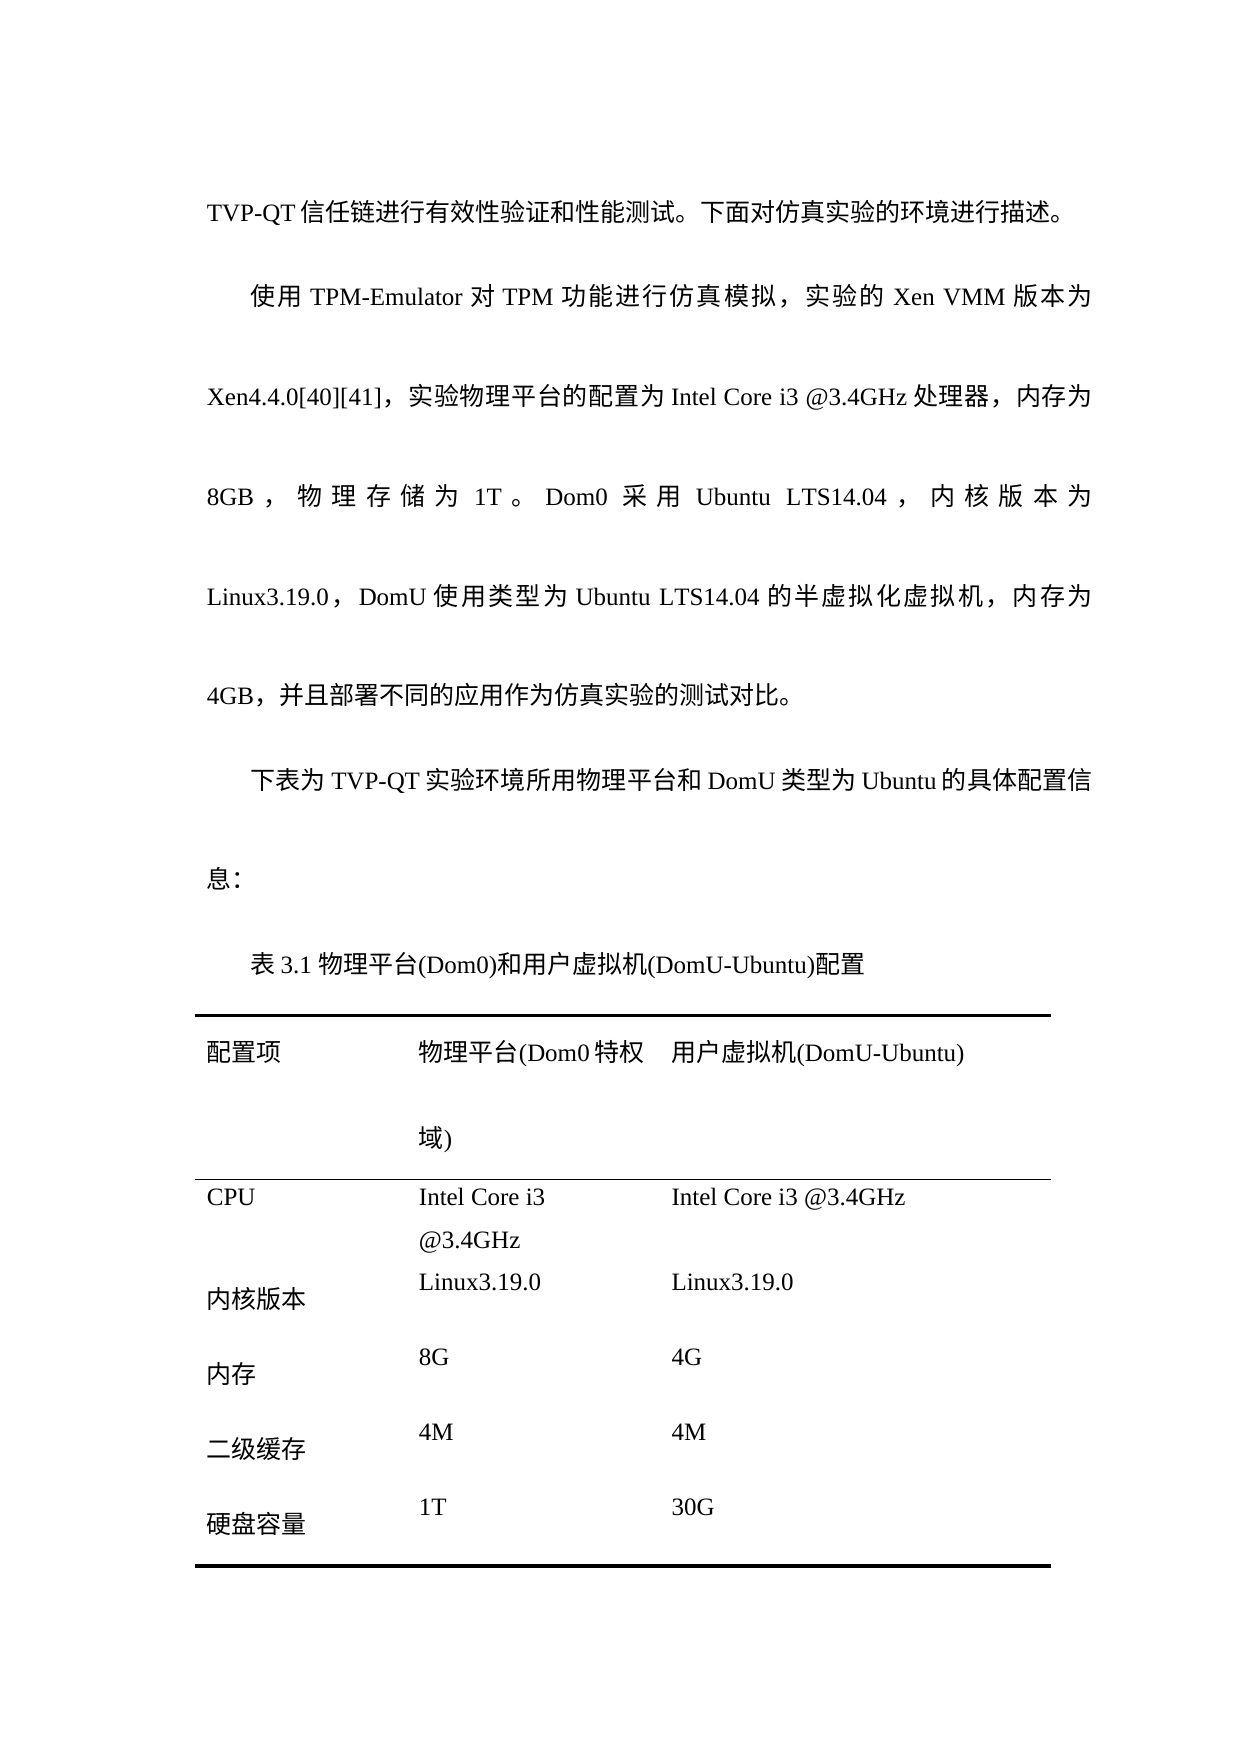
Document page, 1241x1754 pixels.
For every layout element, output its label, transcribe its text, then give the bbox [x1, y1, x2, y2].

table_cell 30G [660, 1489, 1051, 1564]
text 表3.1 物理平台(Dom0)和用户虚拟机(DomU-Ubuntu)配置 [207, 929, 1093, 996]
table_cell 4M [660, 1414, 1051, 1489]
table_cell Linux3.19.0 [408, 1264, 660, 1339]
text 使用TPM-Emulator对TPM功能进行仿真模拟，实验的Xen VMM版本为Xen4.4.0[40][41]，实验物理平台的配置为Intel Core i3 @3.4GHz处理器，内存为8GB，物理存储为1T。Dom0采用Ubuntu LTS14.04，内核版本为Linux3.19.0，DomU使用类型为Ubuntu LTS14.04的半虚拟化虚拟机，内存为4GB，并且部署不同的应用作为仿真实验的测试对比。 [207, 262, 1093, 727]
table_cell 4M [408, 1414, 660, 1489]
table_cell 内核版本 [195, 1264, 407, 1339]
table_cell 4G [660, 1339, 1051, 1414]
table_cell 硬盘容量 [195, 1489, 407, 1564]
table_cell Intel Core i3 @3.4GHz [660, 1180, 1051, 1264]
text 下表为TVP-QT实验环境所用物理平台和DomU类型为Ubuntu的具体配置信息： [207, 745, 1093, 911]
table_cell 8G [408, 1339, 660, 1414]
table_cell Linux3.19.0 [660, 1264, 1051, 1339]
table_cell 二级缓存 [195, 1414, 407, 1489]
text 本文基于Xen实现了TVP-QT的原型系统，并进行仿真实现和结果分析，对TVP-QT信任链进行有效性验证和性能测试。下面对仿真实验的环境进行描述。 [207, 177, 1093, 244]
table_header 物理平台(Dom0特权域) [408, 1017, 660, 1178]
table_header 配置项 [195, 1017, 407, 1178]
table_cell 1T [408, 1489, 660, 1564]
table_cell CPU [195, 1180, 407, 1264]
table_cell Intel Core i3 @3.4GHz [408, 1180, 660, 1264]
table_cell 内存 [195, 1339, 407, 1414]
table_header 用户虚拟机(DomU-Ubuntu) [660, 1017, 1051, 1178]
